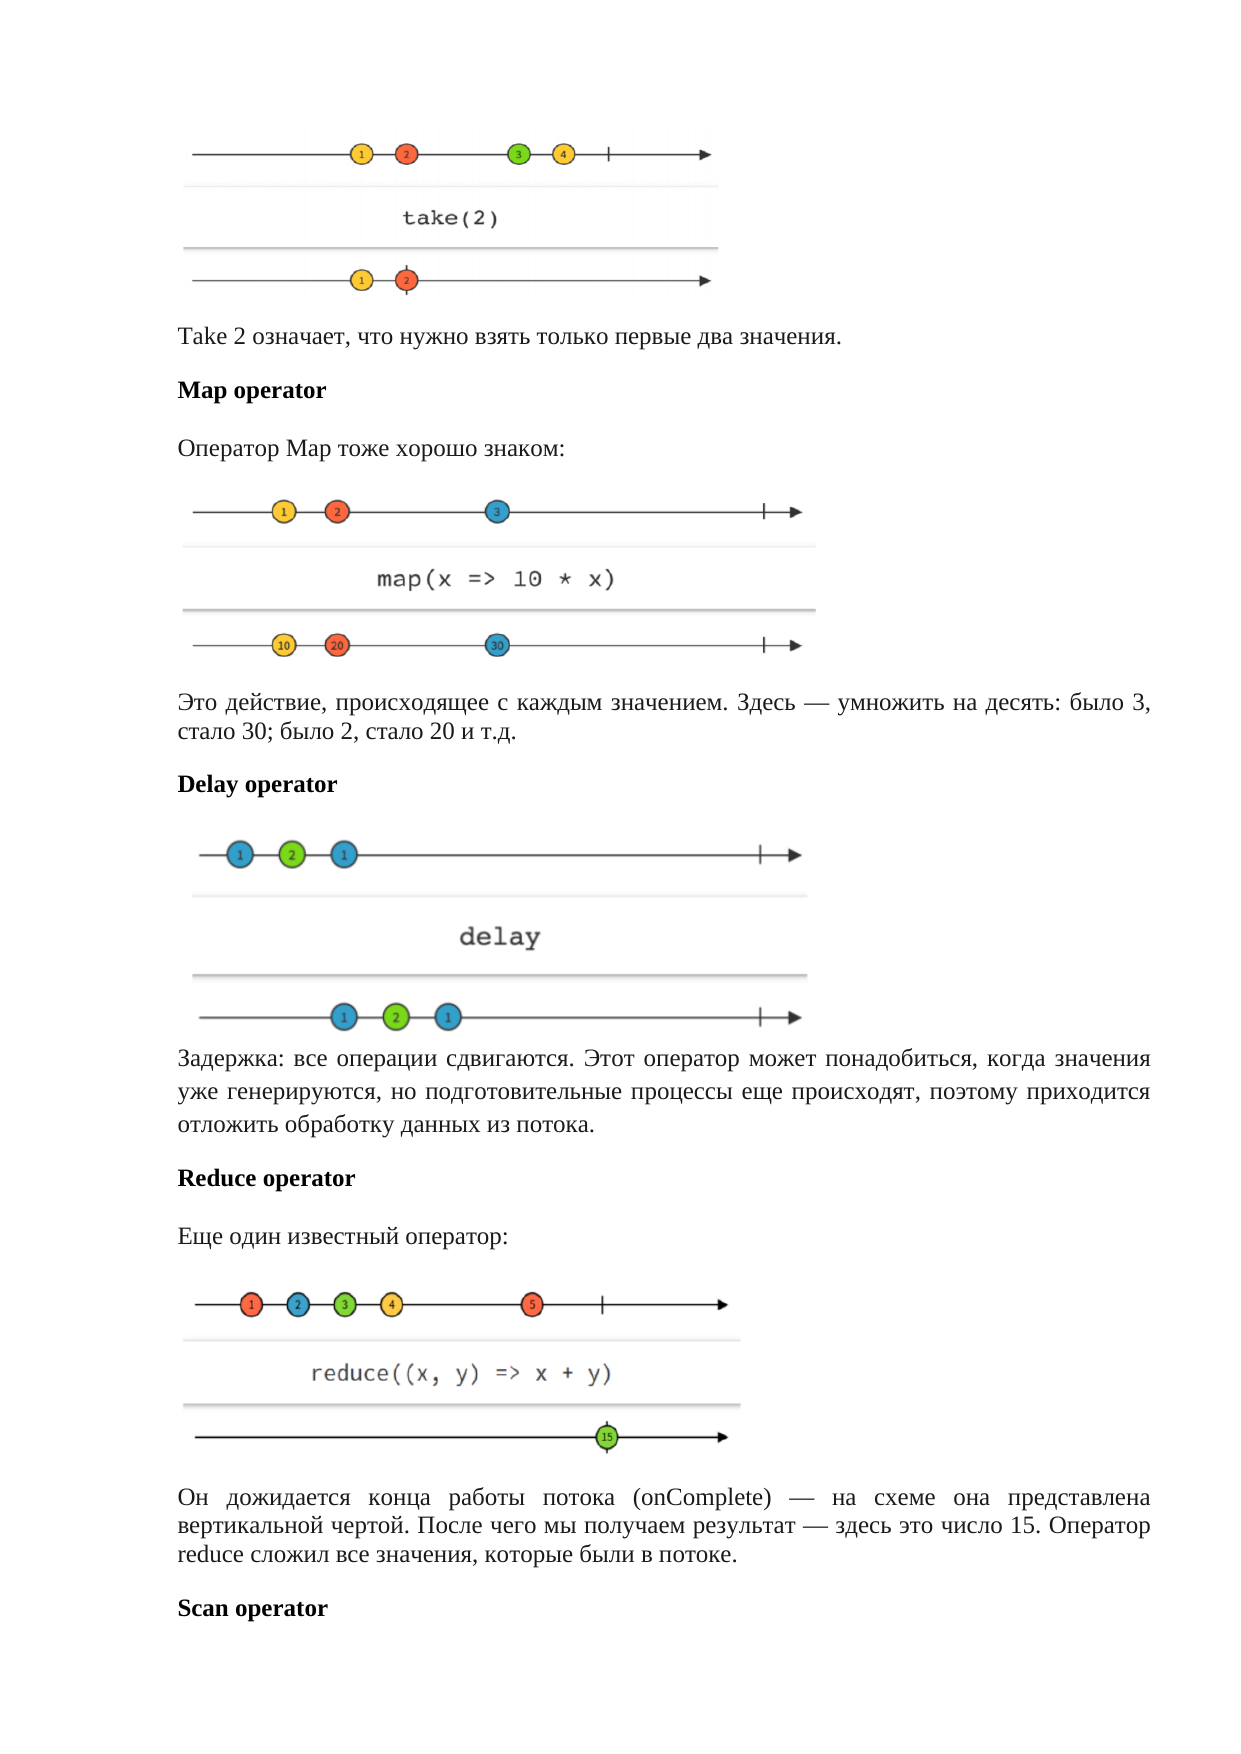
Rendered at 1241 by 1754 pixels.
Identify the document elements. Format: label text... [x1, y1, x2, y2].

text Reduce operator [177, 1163, 1152, 1192]
picture [177, 1275, 749, 1457]
text Это действие, происходящее с каждым значением. Здесь — умножить на десять: было 3, стало 30; было 2, стало 20 и т.д. [177, 687, 1152, 744]
text Map operator [177, 375, 1152, 404]
text Оператор Map тоже хорошо знаком: [177, 433, 1152, 462]
text Take 2 означает, что нужно взять только первые два значения. [177, 321, 1152, 350]
picture [177, 823, 831, 1039]
text Он дожидается конца работы потока (onComplete) — на схеме она представлена вертикальной чертой. После чего мы получаем результат — здесь это число 15. Оператор reduce сложил все значения, которые были в потоке. [177, 1482, 1152, 1568]
text Scan operator [177, 1593, 1152, 1622]
picture [177, 487, 821, 662]
text Еще один известный оператор: [177, 1221, 1152, 1250]
text Delay operator [177, 769, 1152, 798]
picture [177, 118, 724, 297]
